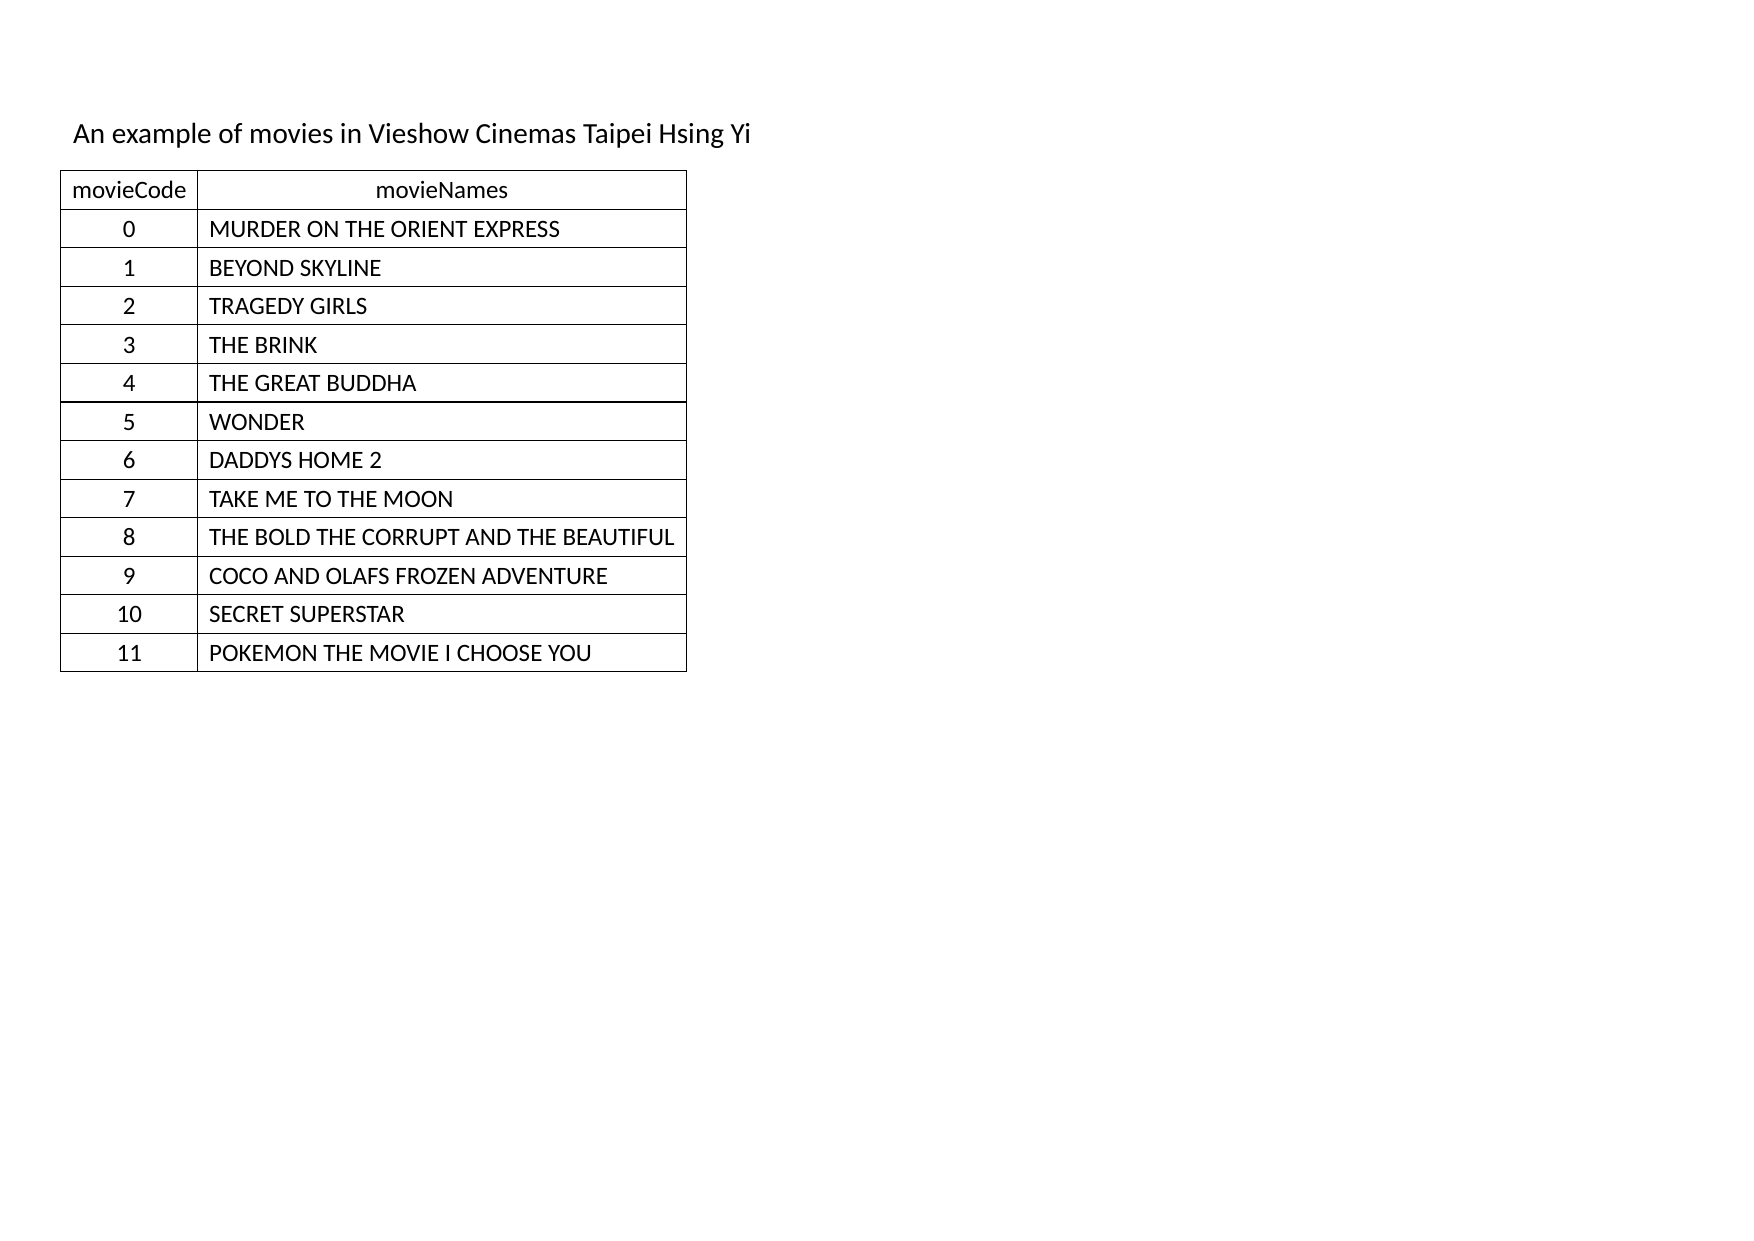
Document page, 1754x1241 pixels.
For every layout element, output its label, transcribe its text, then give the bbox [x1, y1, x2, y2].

table_header movieNames [198, 171, 686, 209]
table_cell 11 [61, 634, 197, 671]
table_cell MURDER ON THE ORIENT EXPRESS [198, 210, 686, 247]
table_cell THE GREAT BUDDHA [198, 364, 686, 401]
table_cell 8 [61, 518, 197, 556]
table_cell BEYOND SKYLINE [198, 248, 686, 286]
table_cell 3 [61, 325, 197, 363]
table_cell 7 [61, 480, 197, 517]
table_header movieCode [61, 171, 197, 209]
table_cell TRAGEDY GIRLS [198, 287, 686, 324]
table_cell 5 [61, 403, 197, 440]
table_cell 6 [61, 441, 197, 478]
table_cell COCO AND OLAFS FROZEN ADVENTURE [198, 557, 686, 594]
table_cell 1 [61, 248, 197, 286]
table_cell SECRET SUPERSTAR [198, 595, 686, 633]
table_cell 4 [61, 364, 197, 401]
table_cell THE BOLD THE CORRUPT AND THE BEAUTIFUL [198, 518, 686, 556]
table_cell DADDYS HOME 2 [198, 441, 686, 478]
table_cell POKEMON THE MOVIE I CHOOSE YOU [198, 634, 686, 671]
table_cell 2 [61, 287, 197, 324]
table_cell 9 [61, 557, 197, 594]
table_cell 0 [61, 210, 197, 247]
table_cell TAKE ME TO THE MOON [198, 480, 686, 517]
table_cell THE BRINK [198, 325, 686, 363]
text An example of movies in Vieshow Cinemas Taipei Hsing Yi [73, 114, 1718, 151]
table_cell WONDER [198, 403, 686, 440]
table_cell 10 [61, 595, 197, 633]
